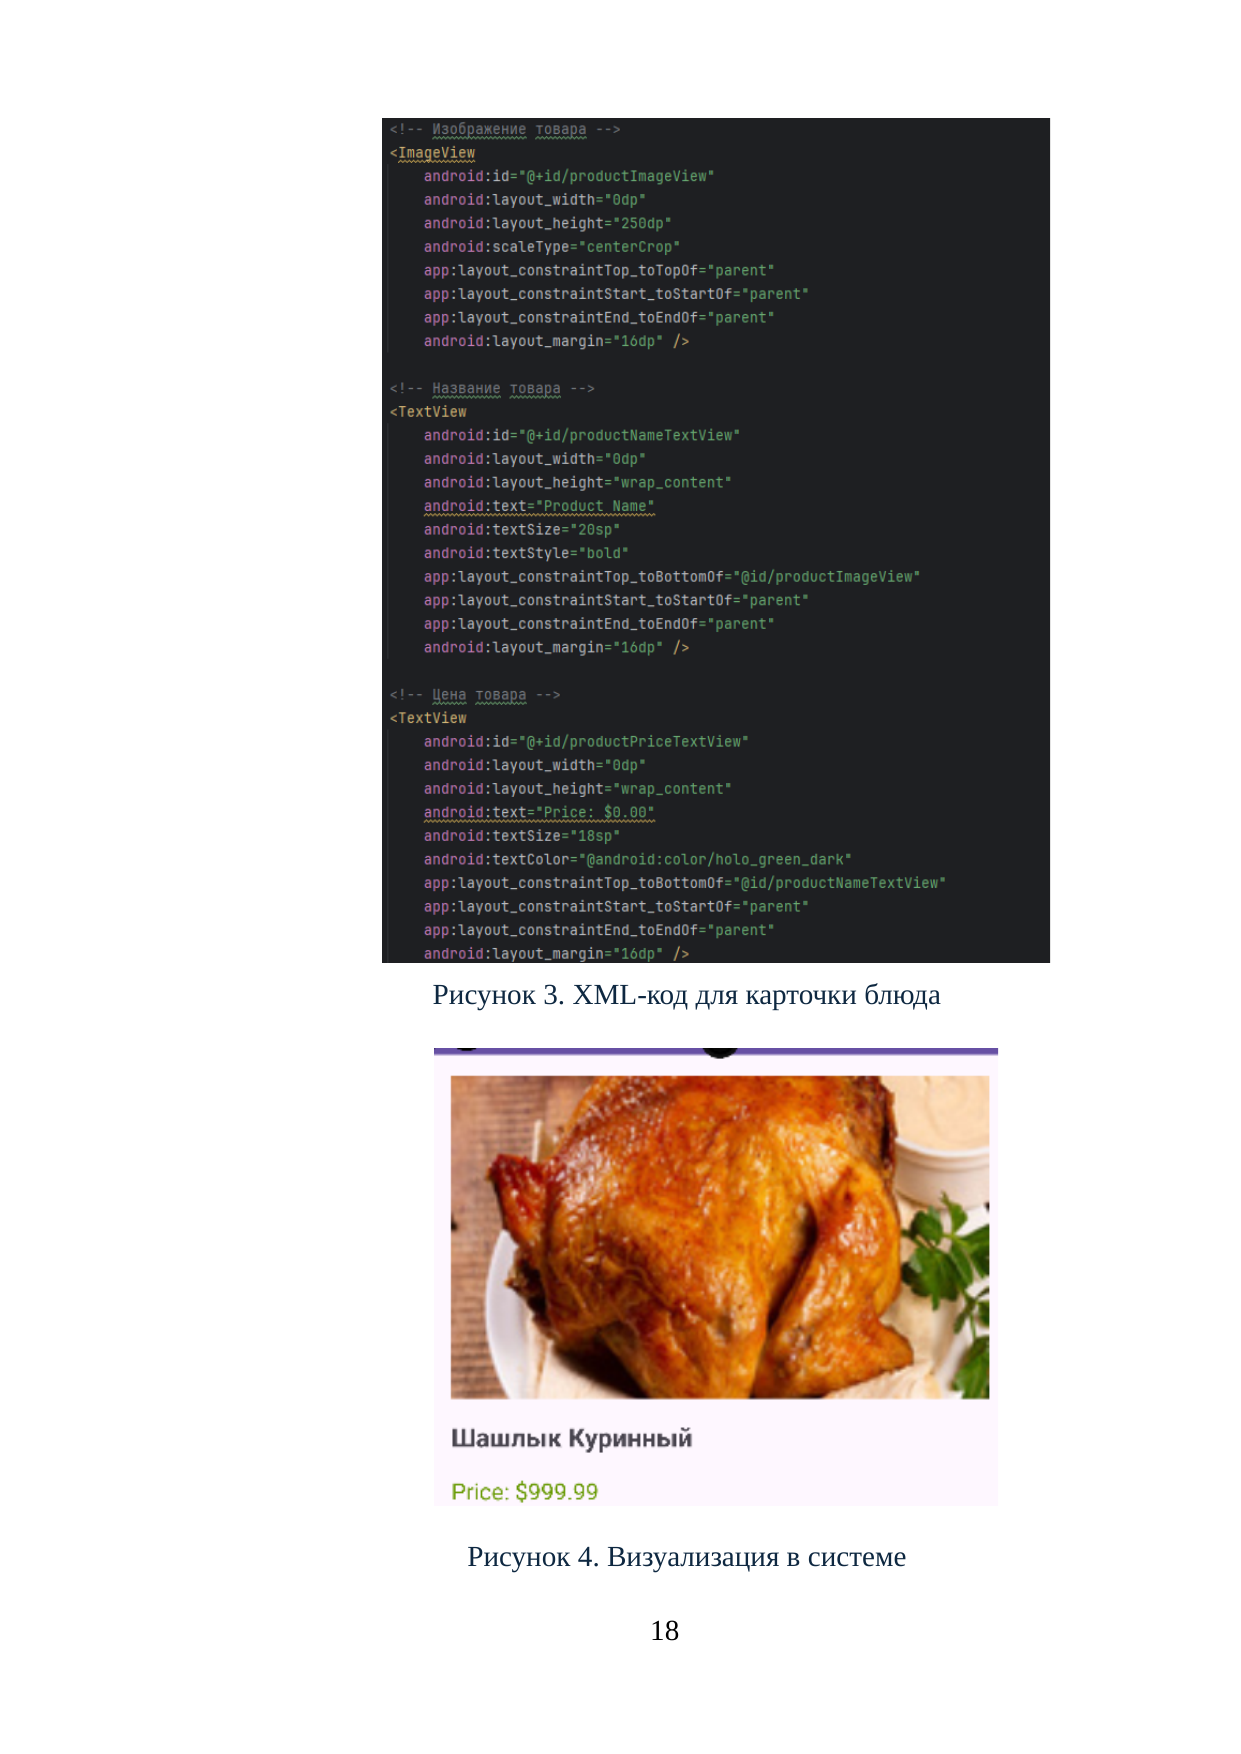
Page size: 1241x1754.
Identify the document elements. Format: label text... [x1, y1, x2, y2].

picture [434, 1048, 999, 1506]
text Рисунок 4. Визуализация в системе [177, 1539, 1122, 1573]
picture [382, 118, 1051, 963]
text Рисунок 3. XML-код для карточки блюда [177, 977, 1122, 1011]
